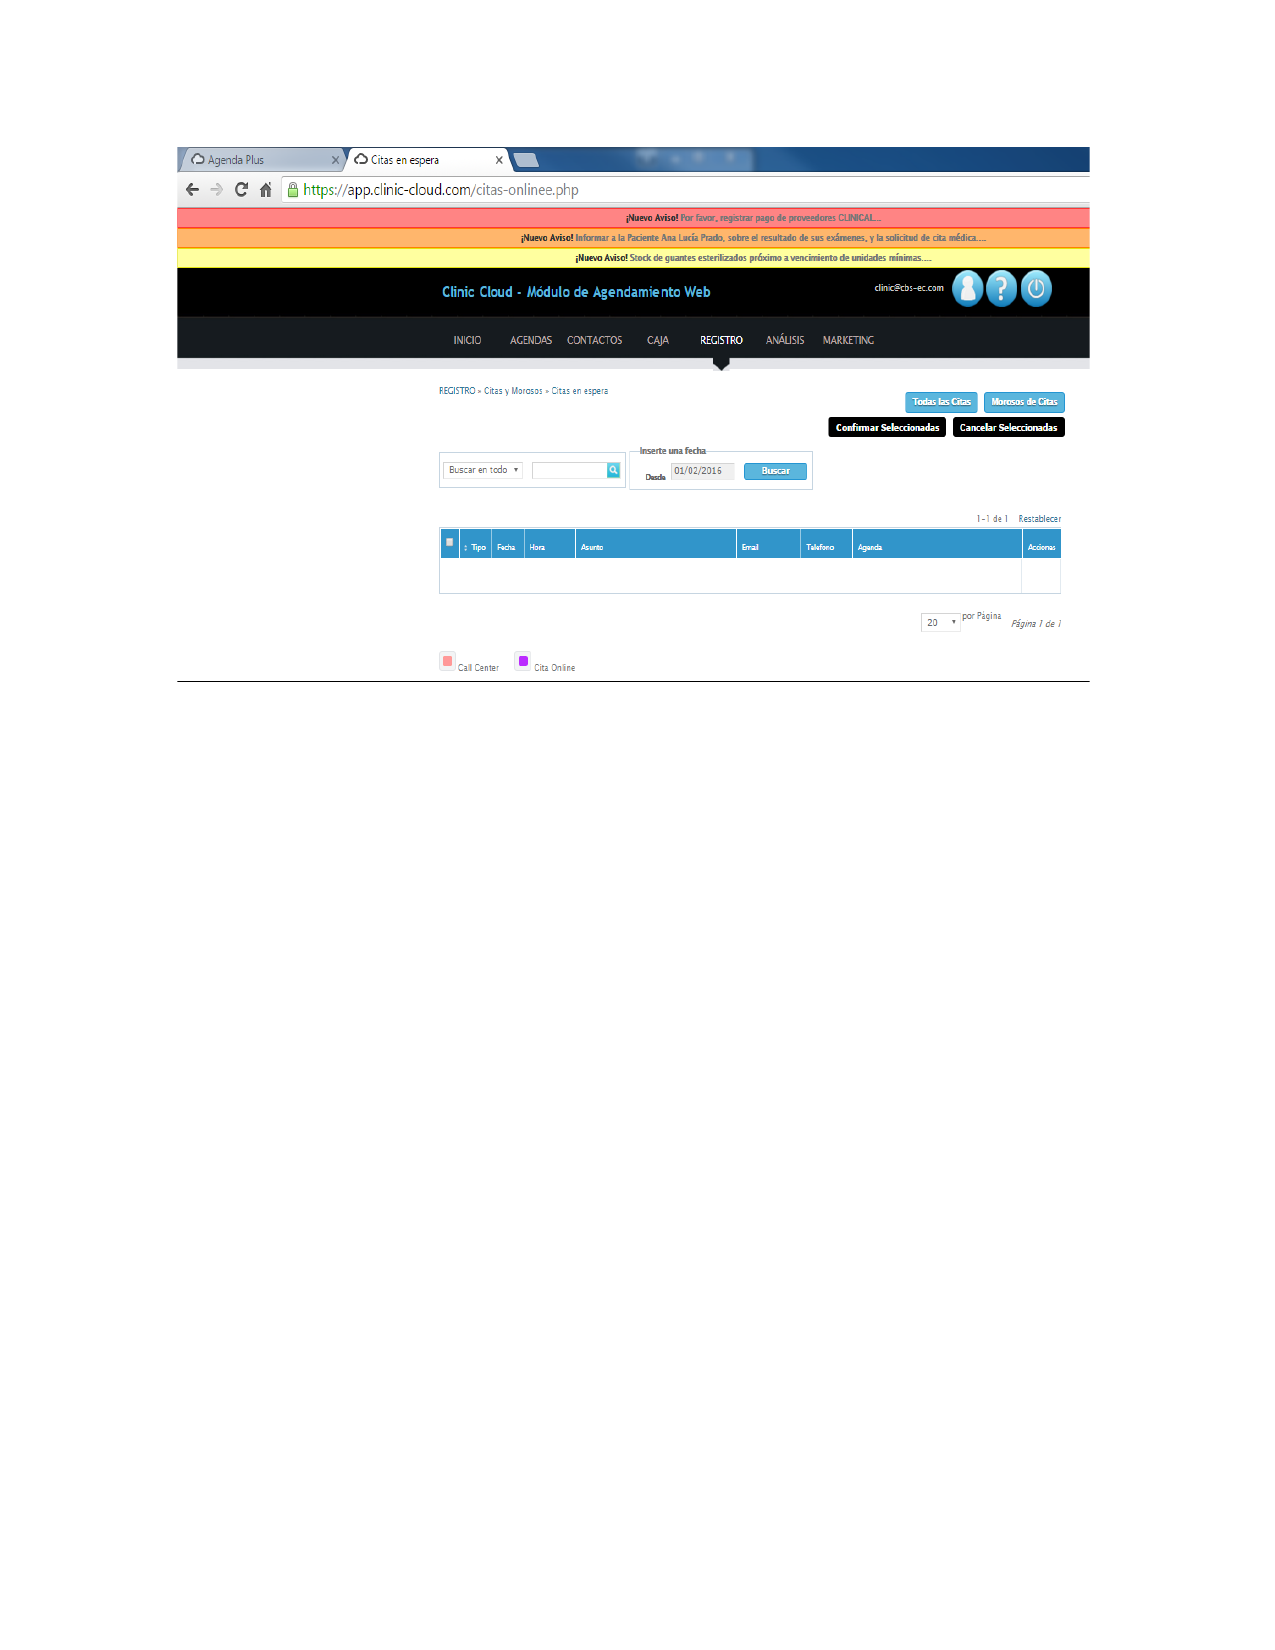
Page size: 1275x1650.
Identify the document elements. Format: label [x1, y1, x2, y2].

picture [177, 147, 1090, 682]
